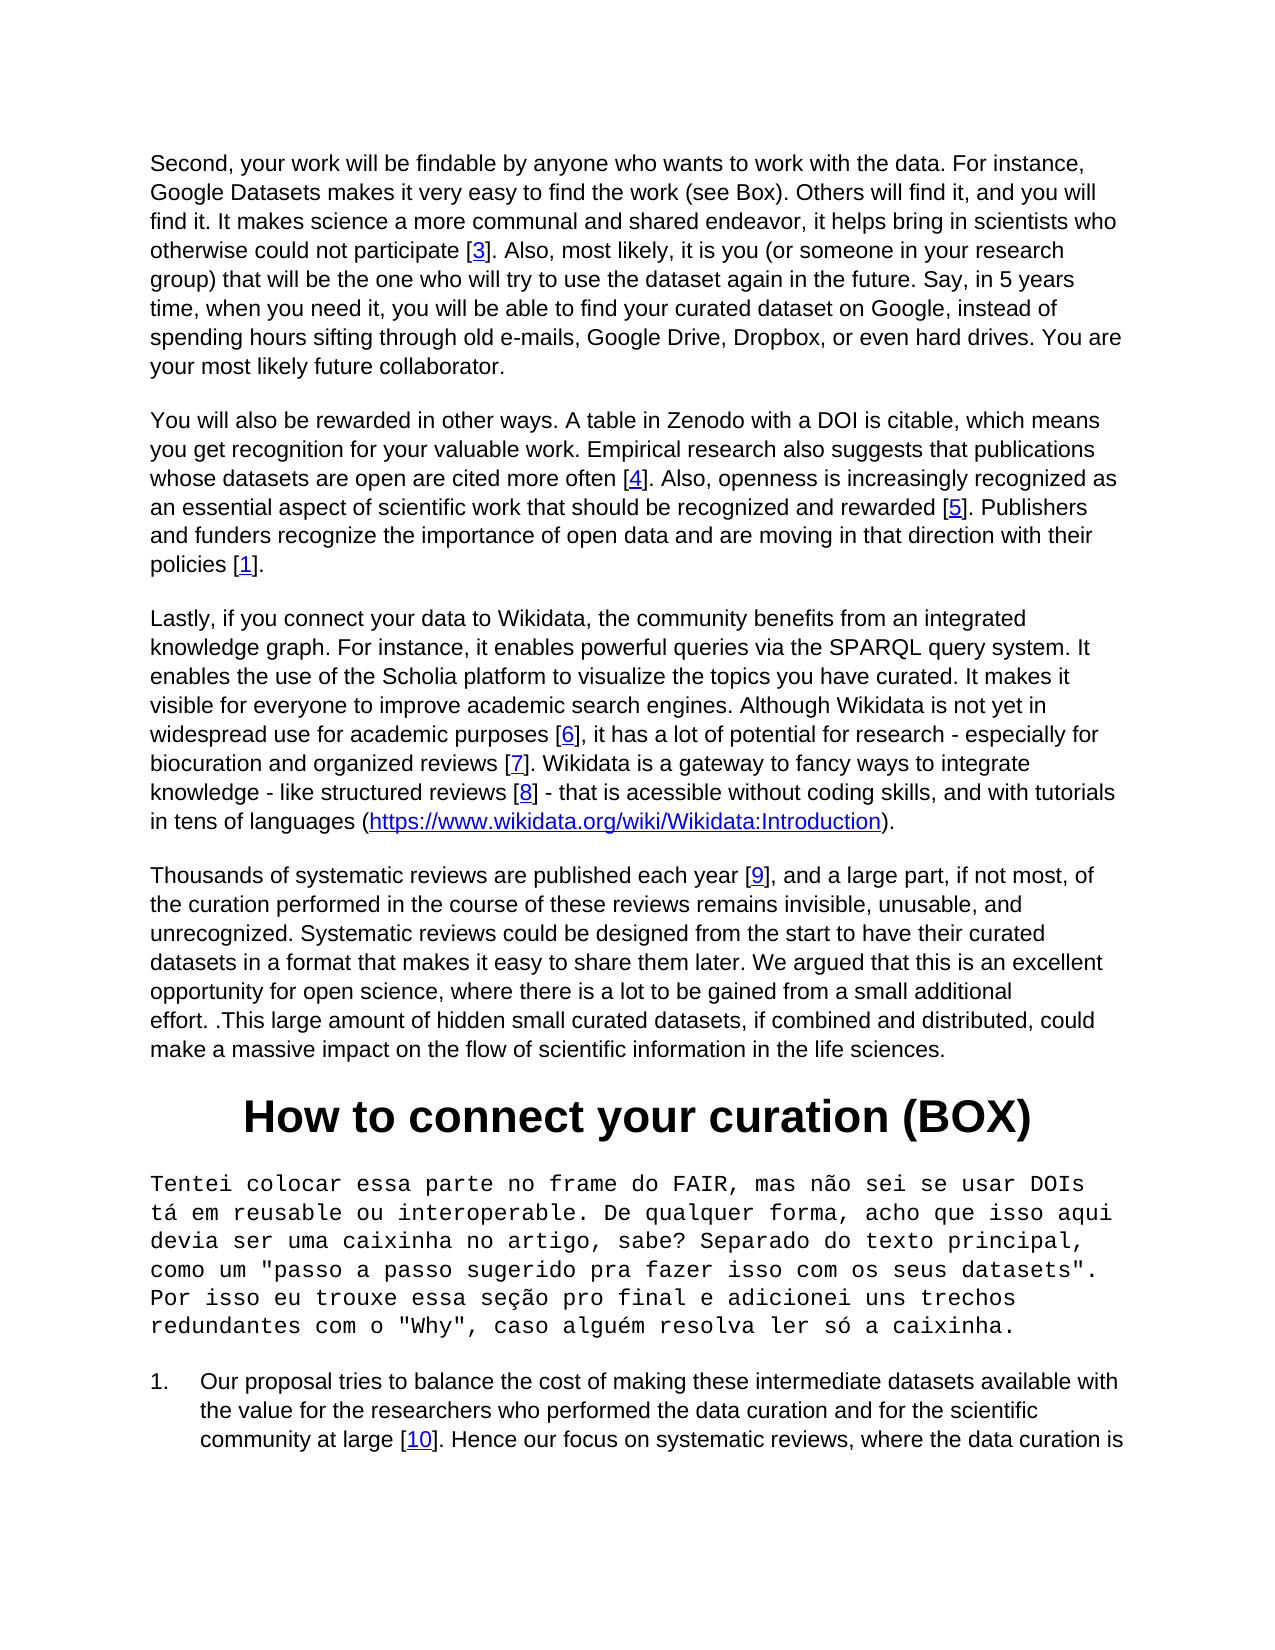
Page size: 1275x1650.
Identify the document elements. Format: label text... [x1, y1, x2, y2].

text Thousands of systematic reviews are published each year [9], and a large part, if not most, of the curation performed in the course of these reviews remains invisible, unusable, and unrecognized. Systematic reviews could be designed from the start to have their curated datasets in a format that makes it easy to share them later. We argued that this is an excellent opportunity for open science, where there is a lot to be gained from a small additional effort. .This large amount of hidden small curated datasets, if combined and distributed, could make a massive impact on the flow of scientific information in the life sciences. [150, 862, 1125, 1062]
text You will also be rewarded in other ways. A table in Zenodo with a DOI is citable, which means you get recognition for your valuable work. Empirical research also suggests that publications whose datasets are open are cited more often [4]. Also, openness is increasingly recognized as an essential aspect of scientific work that should be recognized and rewarded [5]. Publishers and funders recognize the importance of open data and are moving in that direction with their policies [1]. [150, 407, 1125, 578]
subtitle How to connect your curation (BOX) [150, 1090, 1125, 1142]
text Tentei colocar essa parte no frame do FAIR, mas não sei se usar DOIs tá em reusable ou interoperable. De qualquer forma, acho que isso aqui devia ser uma caixinha no artigo, sabe? Separado do texto principal, como um "passo a passo sugerido pra fazer isso com os seus datasets". Por isso eu trouxe essa seção pro final e adicionei uns trechos redundantes com o "Why", caso alguém resolva ler só a caixinha. [150, 1173, 1125, 1341]
text Lastly, if you connect your data to Wikidata, the community benefits from an integrated knowledge graph. For instance, it enables powerful queries via the SPARQL query system. It enables the use of the Scholia platform to visualize the topics you have curated. It makes it visible for everyone to improve academic search engines. Although Wikidata is not yet in widespread use for academic purposes [6], it has a lot of potential for research - especially for biocuration and organized reviews [7]. Wikidata is a gateway to fancy ways to integrate knowledge - like structured reviews [8] - that is acessible without coding skills, and with tutorials in tens of languages (https://www.wikidata.org/wiki/Wikidata:Introduction). [150, 605, 1125, 834]
text Second, your work will be findable by anyone who wants to work with the data. For instance, Google Datasets makes it very easy to find the work (see Box). Others will find it, and you will find it. It makes science a more communal and shared endeavor, it helps bring in scientists who otherwise could not participate [3]. Also, most likely, it is you (or someone in your research group) that will be the one who will try to use the dataset again in the future. Say, in 5 years time, when you need it, you will be able to find your curated dataset on Google, instead of spending hours sifting through old e-mails, Google Drive, Dropbox, or even hard drives. You are your most likely future collaborator. [150, 150, 1125, 379]
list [150, 1368, 1125, 1453]
